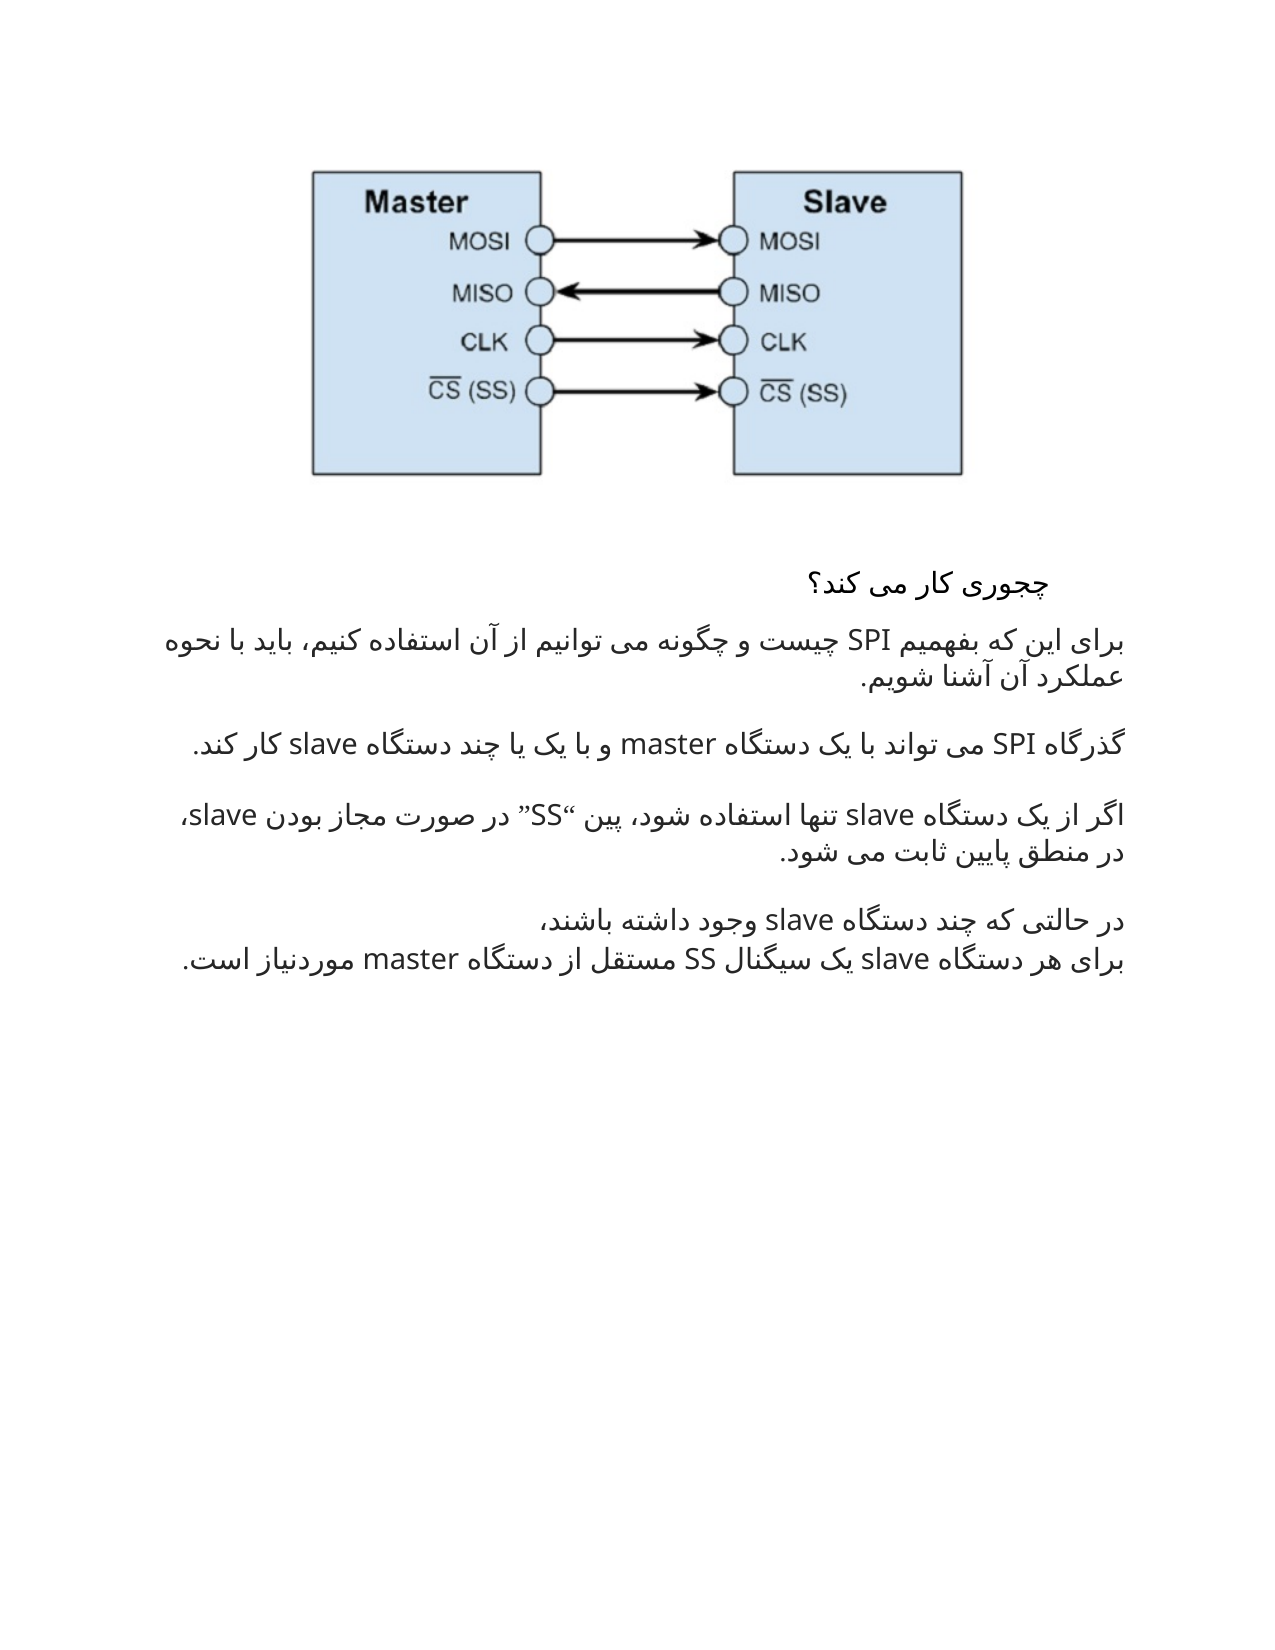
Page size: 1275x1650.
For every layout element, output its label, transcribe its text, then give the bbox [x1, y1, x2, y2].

text گذرگاه SPI می تواند با یک دستگاه master و با یک یا چند دستگاه slave کار کند. [150, 723, 1125, 763]
text در حالتی که چند دستگاه slave وجود داشته باشند، برای هر دستگاه slave یک سیگنال SS مستقل از دستگاه master موردنیاز است. [150, 899, 1125, 978]
text اگر از یک دستگاه slave تنها استفاده شود، پین “SS” در صورت مجاز بودن slave، در منطق پایین ثابت می شود. [150, 794, 1125, 868]
text برای این که بفهمیم SPI چیست و چگونه می توانیم از آن استفاده کنیم، باید با نحوه عملکرد آن آشنا شویم. [150, 619, 1125, 692]
text چجوری کار می کند؟ [150, 566, 1125, 600]
picture [290, 150, 985, 493]
